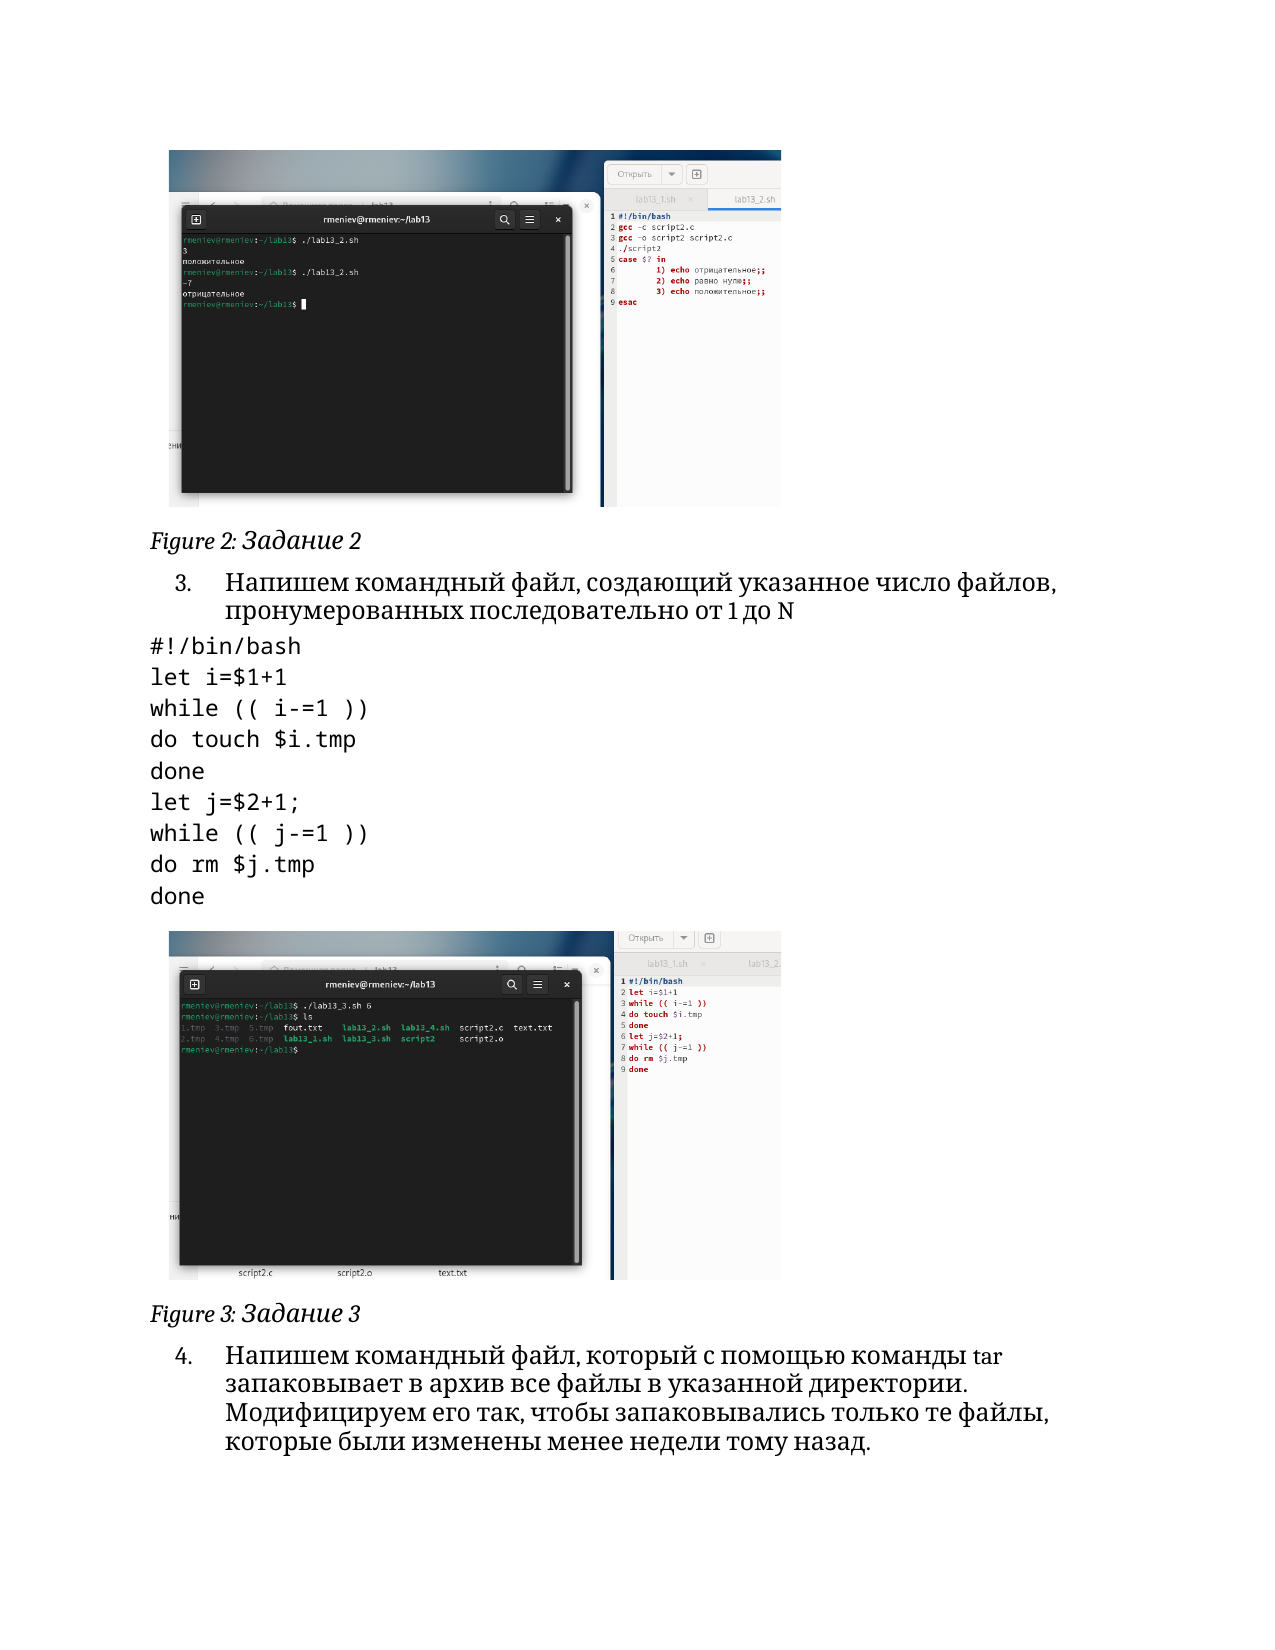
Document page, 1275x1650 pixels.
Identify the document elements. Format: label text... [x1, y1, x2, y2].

picture [168, 150, 782, 507]
picture [168, 931, 782, 1280]
list Напишем командный файл, который с помощью команды tar запаковывает в архив все файлы в указанной директории. Модифицируем его так, чтобы запаковывались только те файлы, которые были изменены менее недели тому назад. [175, 1342, 1125, 1457]
text Figure 3: Задание 3 [150, 1300, 1125, 1329]
text Figure 2: Задание 2 [150, 527, 1125, 556]
text #!/bin/bash let i=$1+1 while (( i-=1 )) do touch $i.tmp done let j=$2+1; while (( j-=1 )) do rm $j.tmp done [150, 630, 1125, 911]
list Напишем командный файл, создающий указанное число файлов, пронумерованных последовательно от 1 до N [175, 568, 1125, 626]
